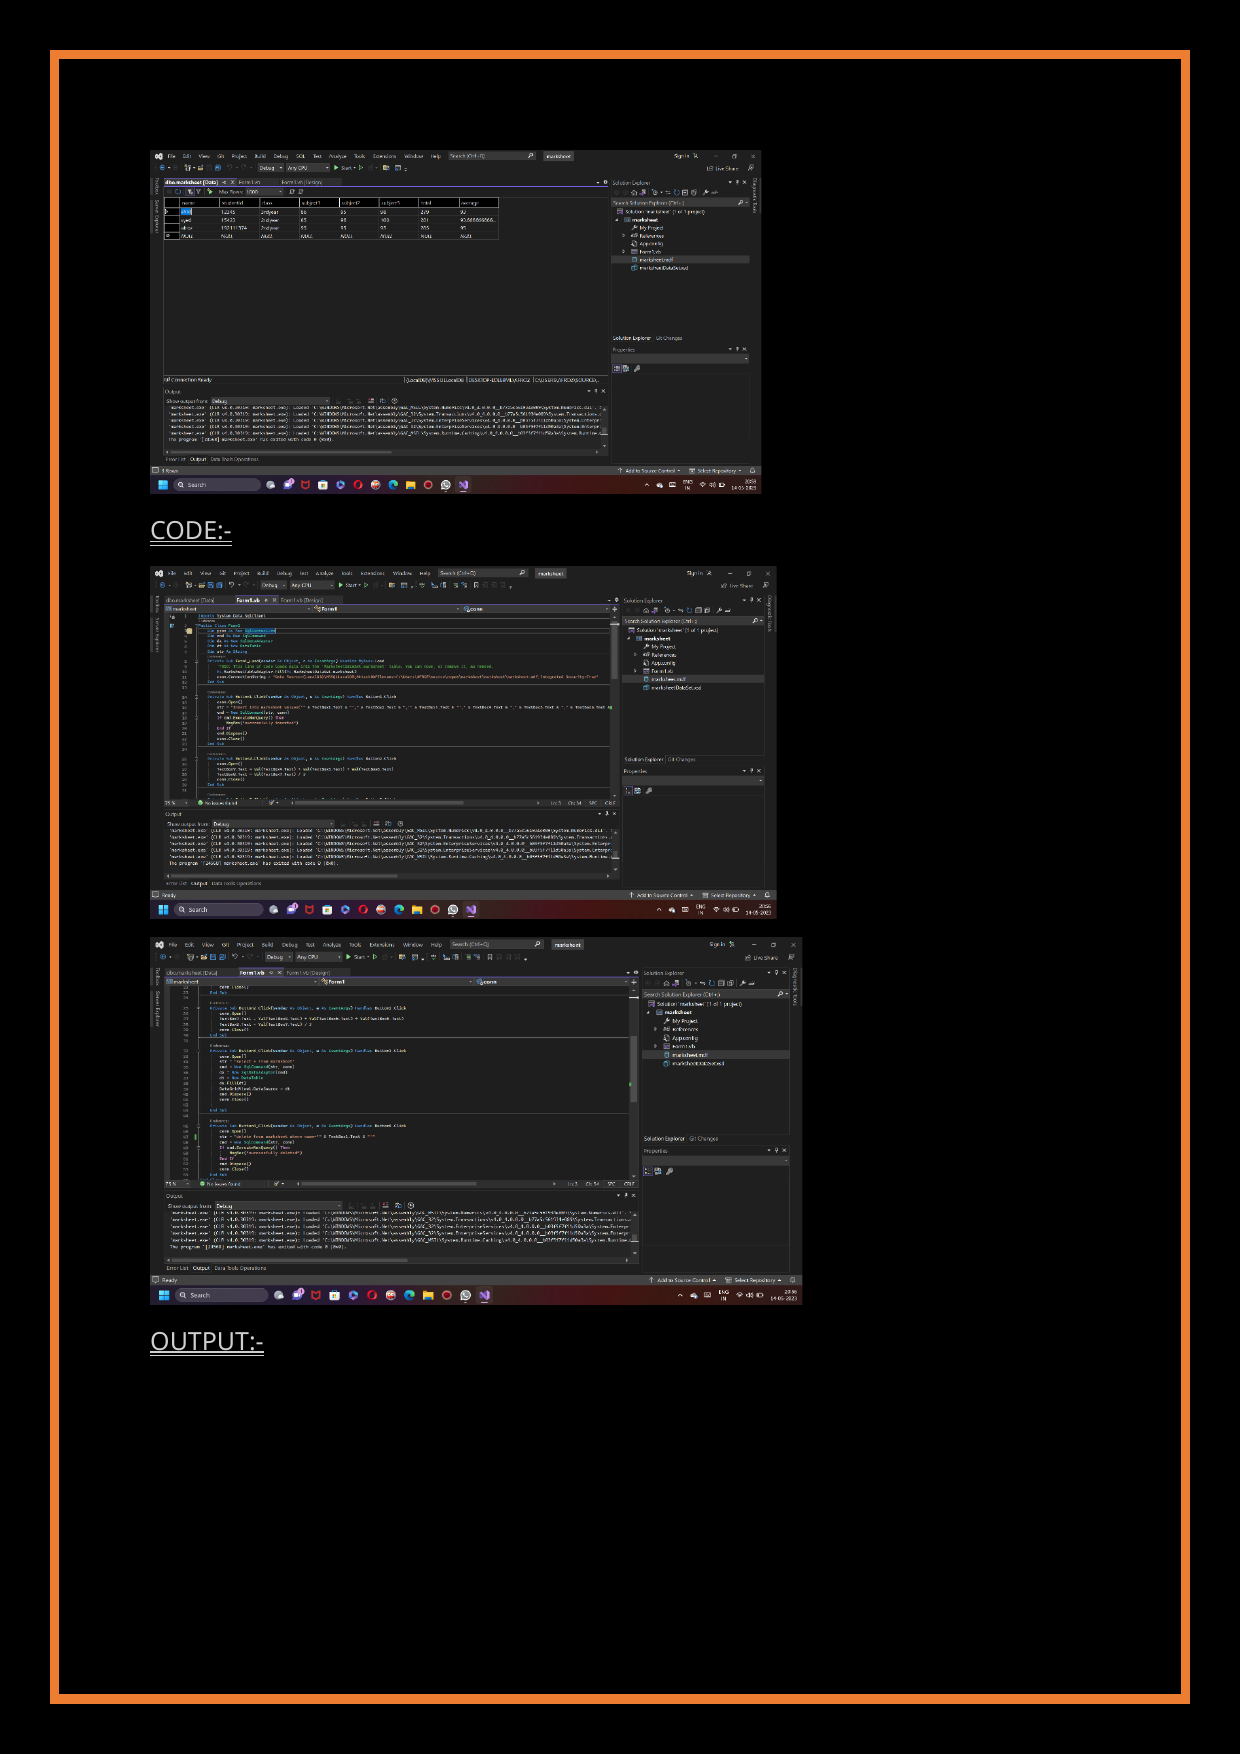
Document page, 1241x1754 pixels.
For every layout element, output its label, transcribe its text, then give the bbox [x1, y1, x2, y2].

text OUTPUT:- [150, 1323, 1090, 1357]
text CODE:- [150, 513, 1090, 547]
picture [150, 937, 803, 1305]
picture [150, 566, 777, 919]
picture [150, 150, 762, 494]
